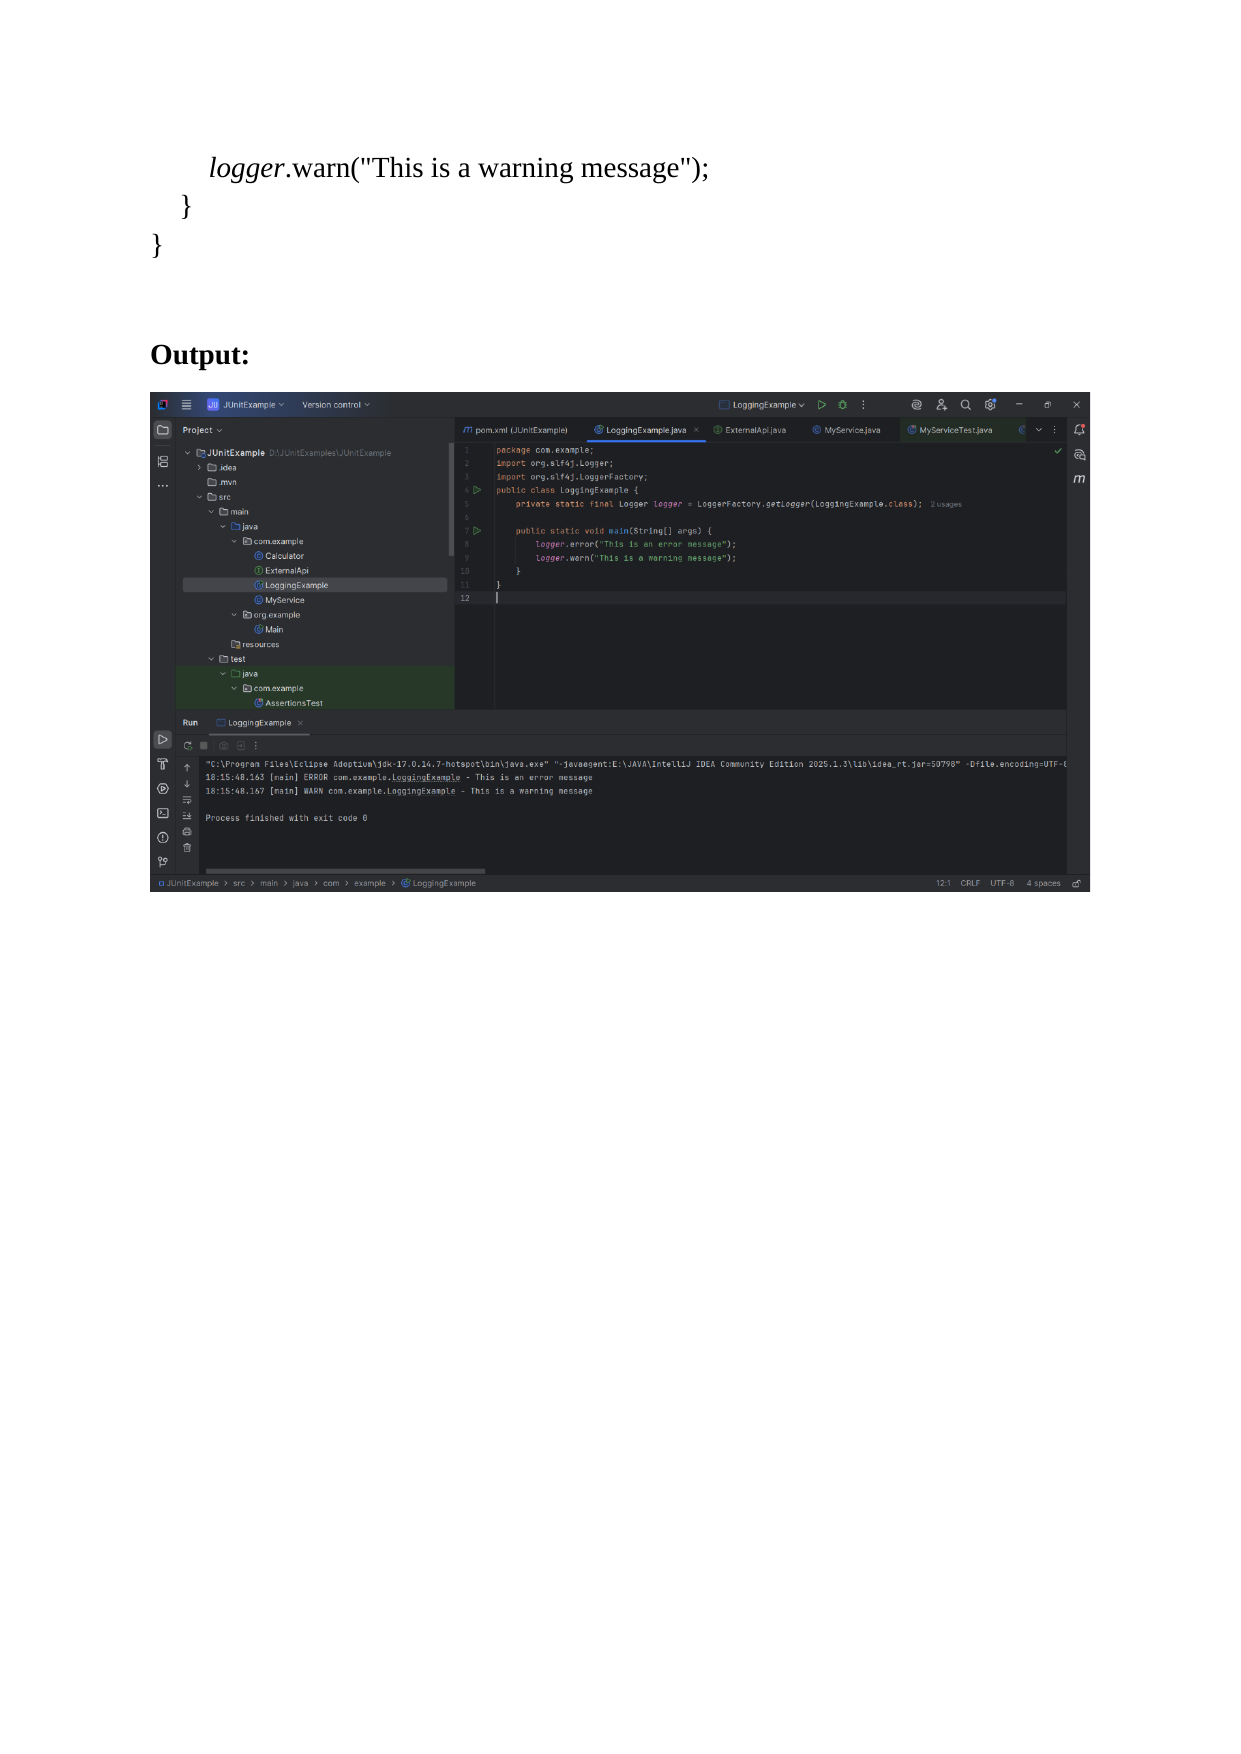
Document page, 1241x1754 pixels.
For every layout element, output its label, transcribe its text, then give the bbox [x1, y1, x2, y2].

text Output: [150, 337, 1090, 371]
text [150, 150, 1090, 261]
picture [150, 392, 1091, 892]
